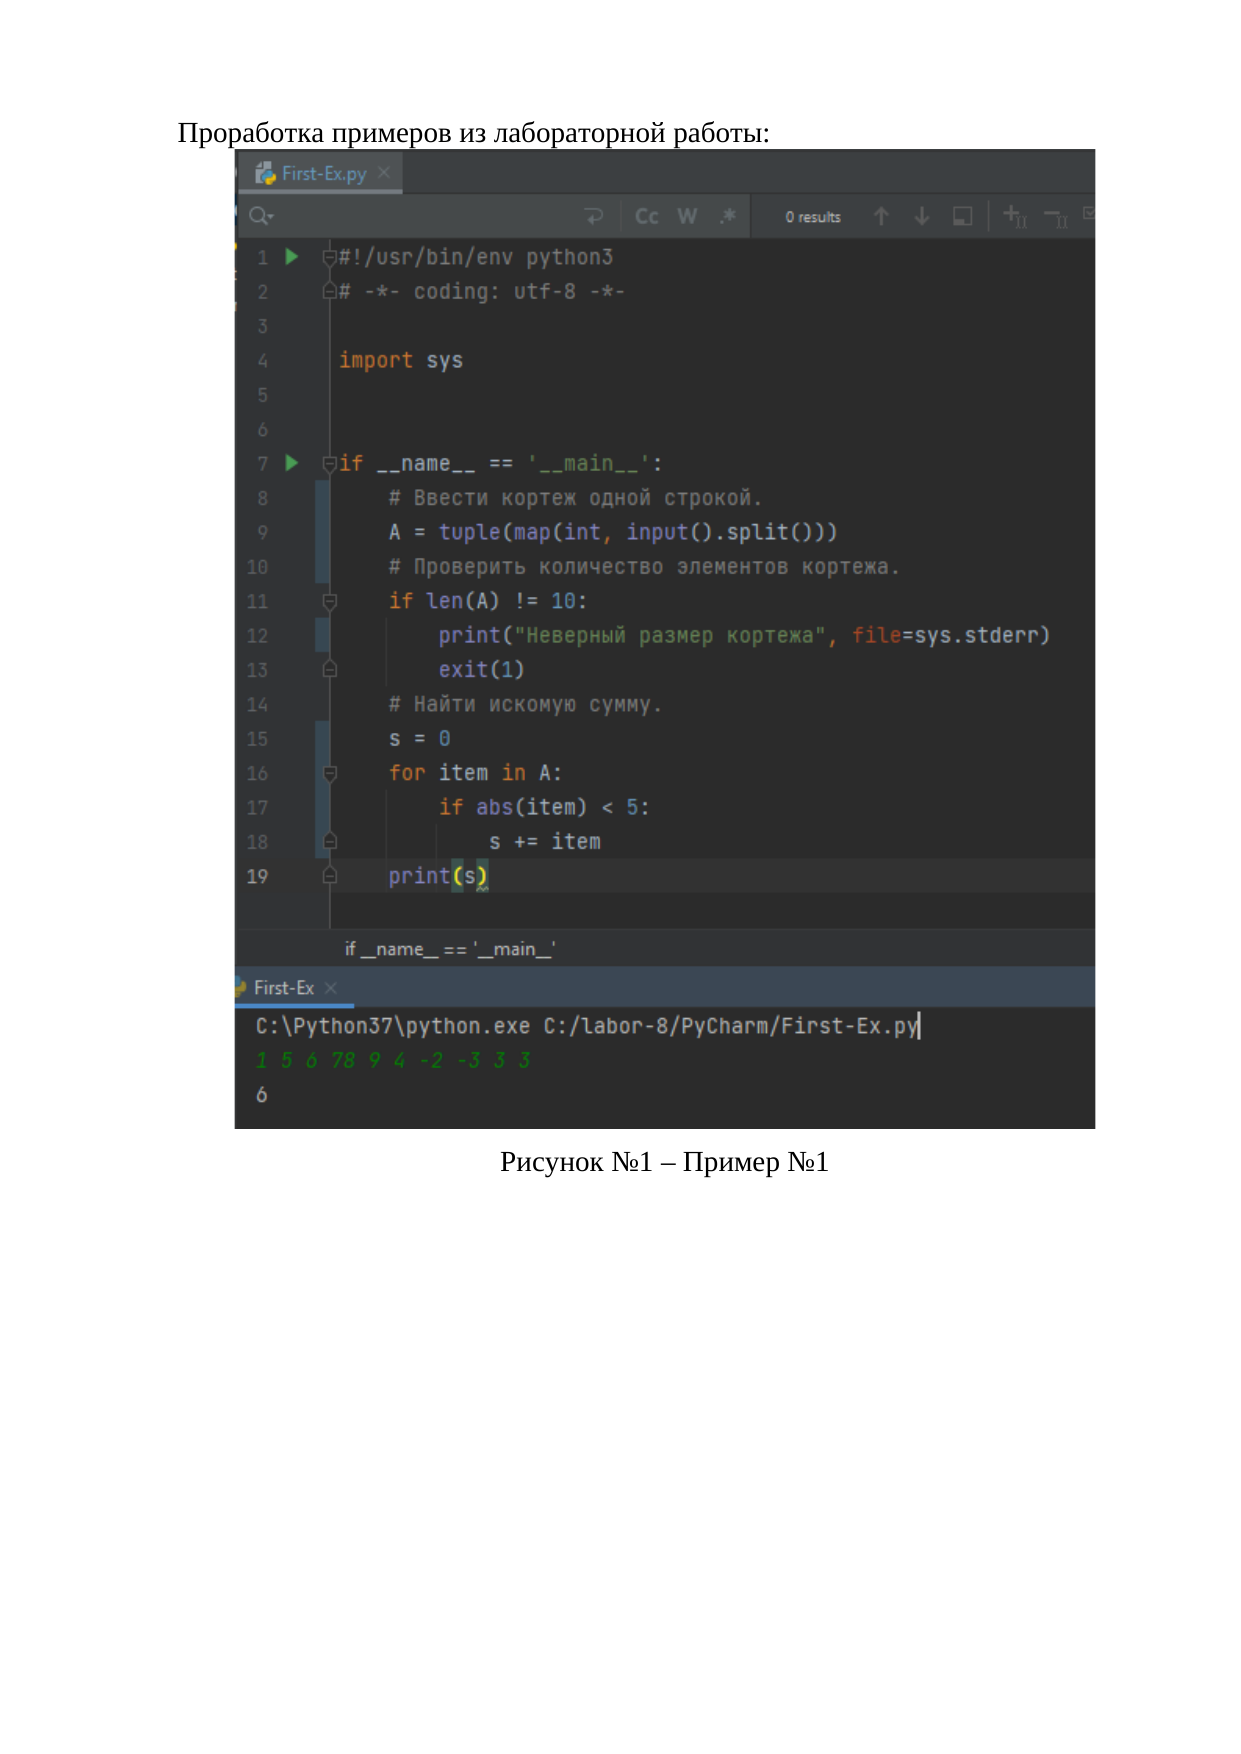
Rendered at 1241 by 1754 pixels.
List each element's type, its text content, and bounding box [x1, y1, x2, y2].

picture [234, 149, 1096, 1129]
text Рисунок №1 – Пример №1 [396, 1144, 934, 1178]
text Проработка примеров из лабораторной работы: [177, 115, 1163, 149]
